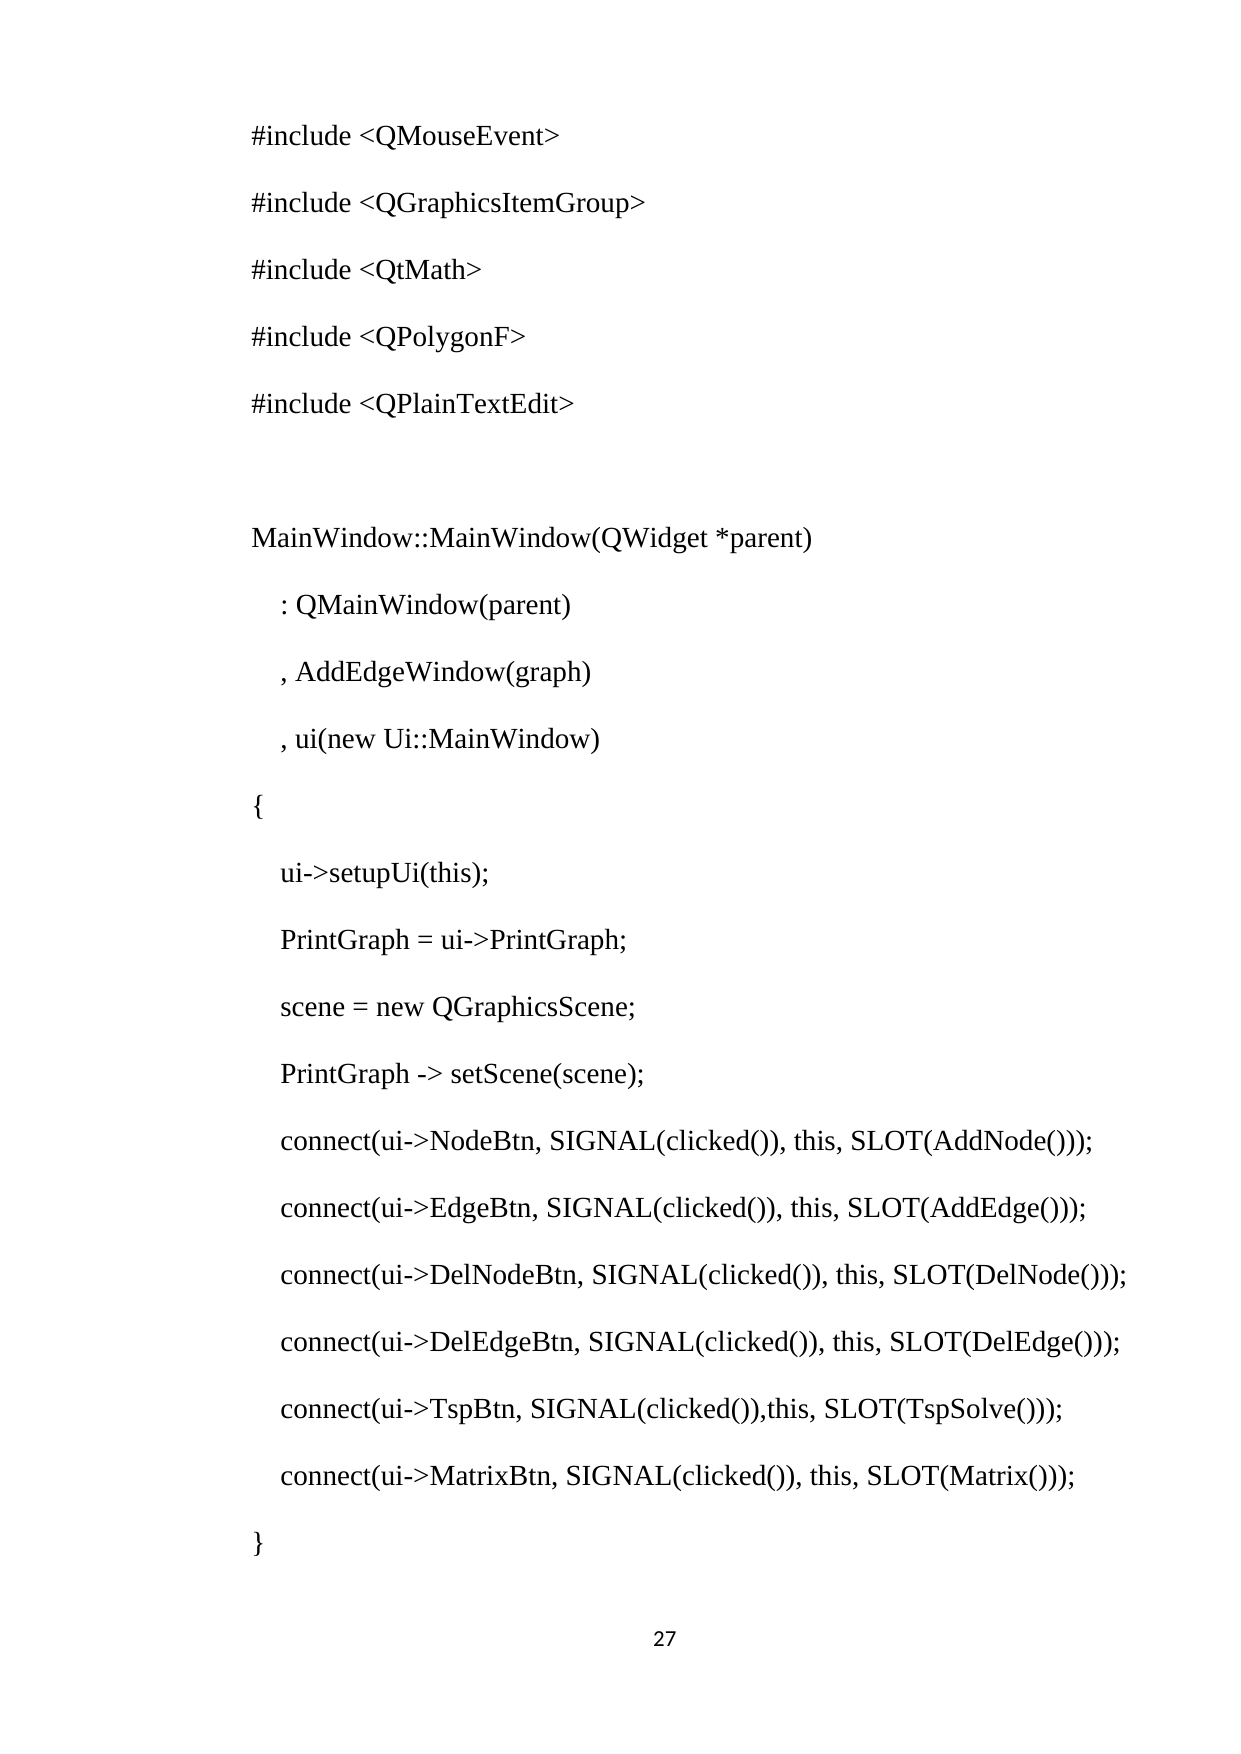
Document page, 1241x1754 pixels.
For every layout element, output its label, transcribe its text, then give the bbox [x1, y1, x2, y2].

text connect(ui->DelEdgeBtn, SIGNAL(clicked()), this, SLOT(DelEdge())); [177, 1324, 1152, 1357]
text PrintGraph = ui->PrintGraph; [177, 922, 1152, 955]
text #include <QGraphicsItemGroup> [177, 185, 1152, 219]
text MainWindow::MainWindow(QWidget *parent) [177, 520, 1152, 553]
text connect(ui->DelNodeBtn, SIGNAL(clicked()), this, SLOT(DelNode())); [177, 1257, 1152, 1290]
text scene = new QGraphicsScene; [177, 989, 1152, 1022]
text , ui(new Ui::MainWindow) [177, 721, 1152, 754]
text { [177, 788, 1152, 821]
text #include <QPlainTextEdit> [177, 386, 1152, 419]
text connect(ui->TspBtn, SIGNAL(clicked()),this, SLOT(TspSolve())); [177, 1391, 1152, 1424]
text , AddEdgeWindow(graph) [177, 654, 1152, 687]
text connect(ui->MatrixBtn, SIGNAL(clicked()), this, SLOT(Matrix())); [177, 1458, 1152, 1491]
text connect(ui->EdgeBtn, SIGNAL(clicked()), this, SLOT(AddEdge())); [177, 1190, 1152, 1223]
text #include <QMouseEvent> [177, 118, 1152, 152]
text connect(ui->NodeBtn, SIGNAL(clicked()), this, SLOT(AddNode())); [177, 1123, 1152, 1156]
text #include <QPolygonF> [177, 319, 1152, 353]
text : QMainWindow(parent) [177, 587, 1152, 621]
text #include <QtMath> [177, 252, 1152, 286]
text PrintGraph -> setScene(scene); [177, 1056, 1152, 1089]
text ui->setupUi(this); [177, 855, 1152, 888]
text } [177, 1525, 1152, 1558]
